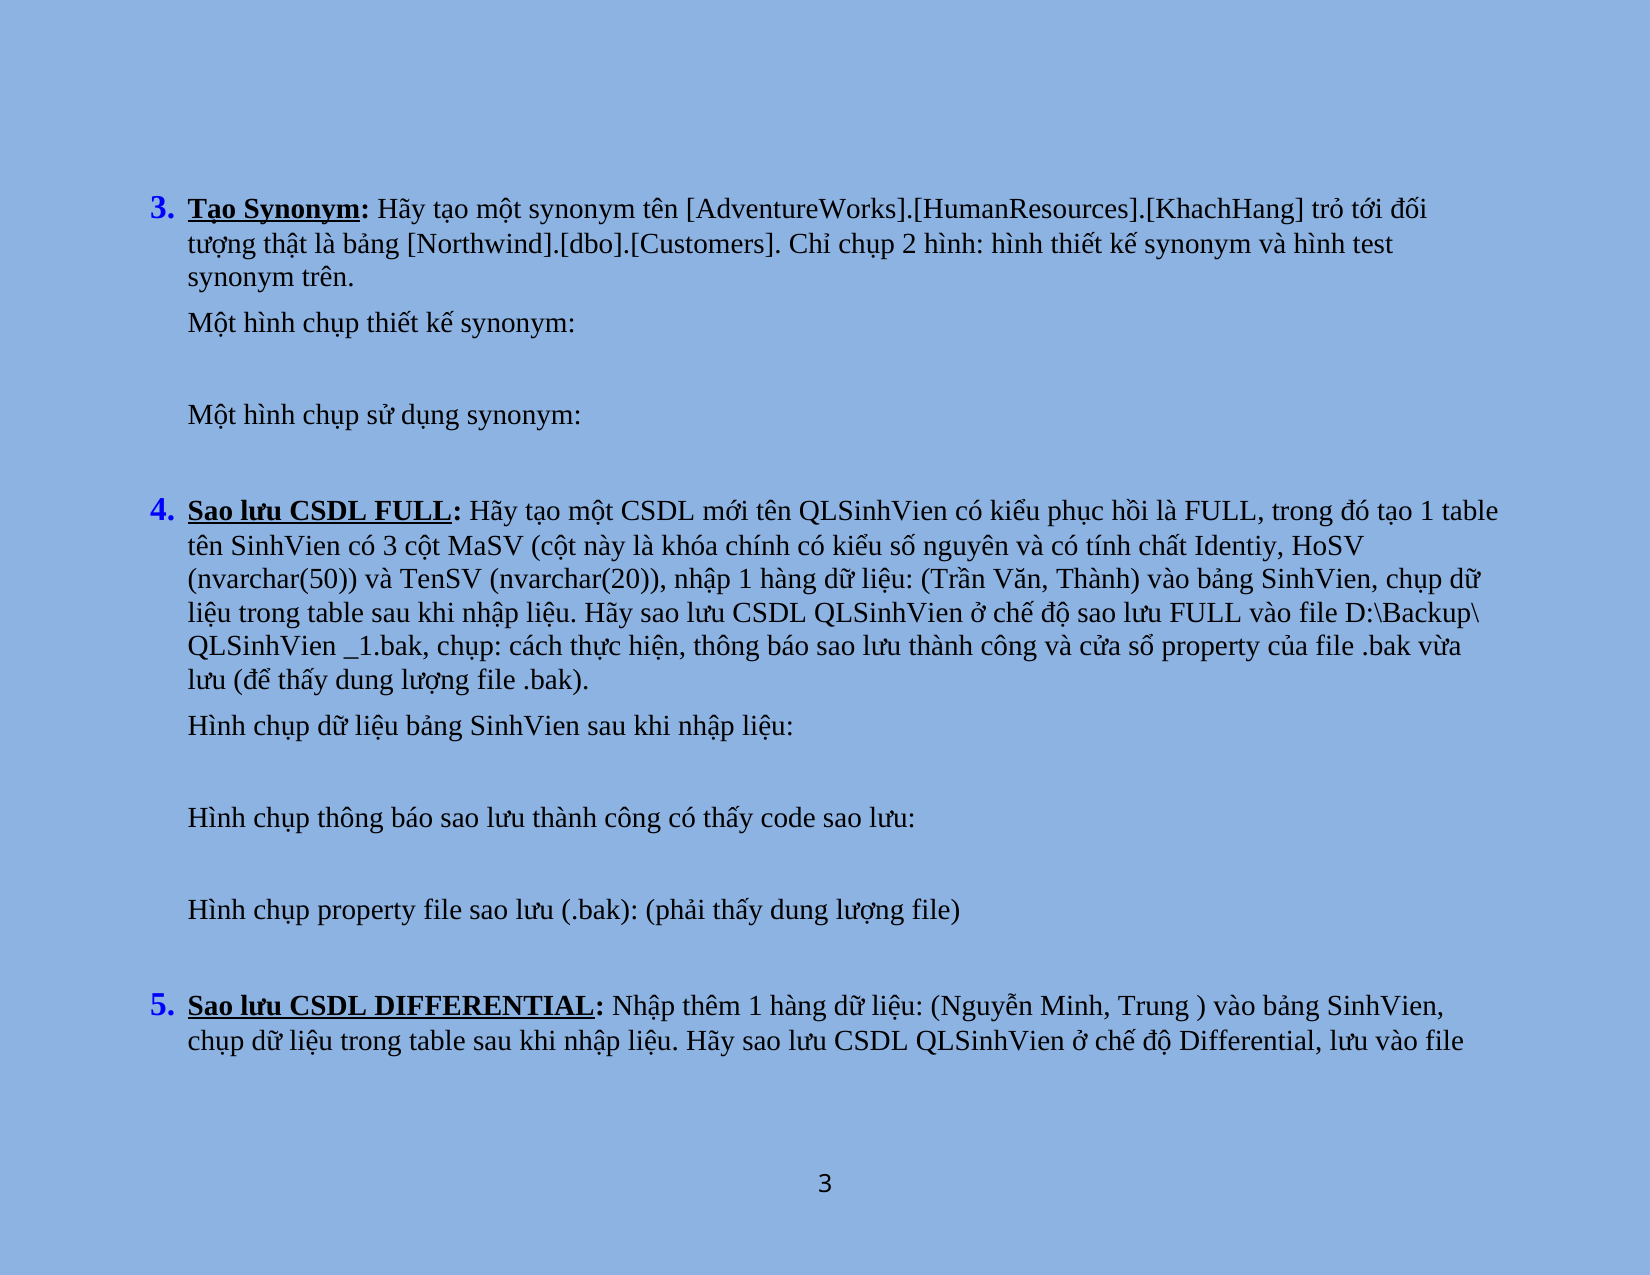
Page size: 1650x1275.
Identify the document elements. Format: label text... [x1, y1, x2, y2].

list Tạo Synonym: Hãy tạo một synonym tên [AdventureWorks].[HumanResources].[KhachHang] trỏ tới đối tượng thật là bảng [Northwind].[dbo].[Customers]. Chỉ chụp 2 hình: hình thiết kế synonym và hình test synonym trên. [150, 187, 1500, 293]
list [150, 984, 1500, 1056]
text Một hình chụp thiết kế synonym: [187, 305, 1500, 339]
list Sao lưu CSDL FULL: Hãy tạo một CSDL mới tên QLSinhVien có kiểu phục hồi là FULL, trong đó tạo 1 table tên SinhVien có 3 cột MaSV (cột này là khóa chính có kiểu số nguyên và có tính chất Identiy, HoSV (nvarchar(50)) và TenSV (nvarchar(20)), nhập 1 hàng dữ liệu: (Trần Văn, Thành) vào bảng SinhVien, chụp dữ liệu trong table sau khi nhập liệu. Hãy sao lưu CSDL QLSinhVien ở chế độ sao lưu FULL vào file D:\Backup\QLSinhVien _1.bak, chụp: cách thực hiện, thông báo sao lưu thành công và cửa sổ property của file .bak vừa lưu (để thấy dung lượng file .bak). [150, 489, 1500, 696]
text Hình chụp thông báo sao lưu thành công có thấy code sao lưu: [187, 800, 1500, 834]
text Hình chụp property file sao lưu (.bak): (phải thấy dung lượng file) [187, 892, 1500, 926]
text Một hình chụp sử dụng synonym: [187, 397, 1500, 431]
text Hình chụp dữ liệu bảng SinhVien sau khi nhập liệu: [187, 708, 1500, 742]
